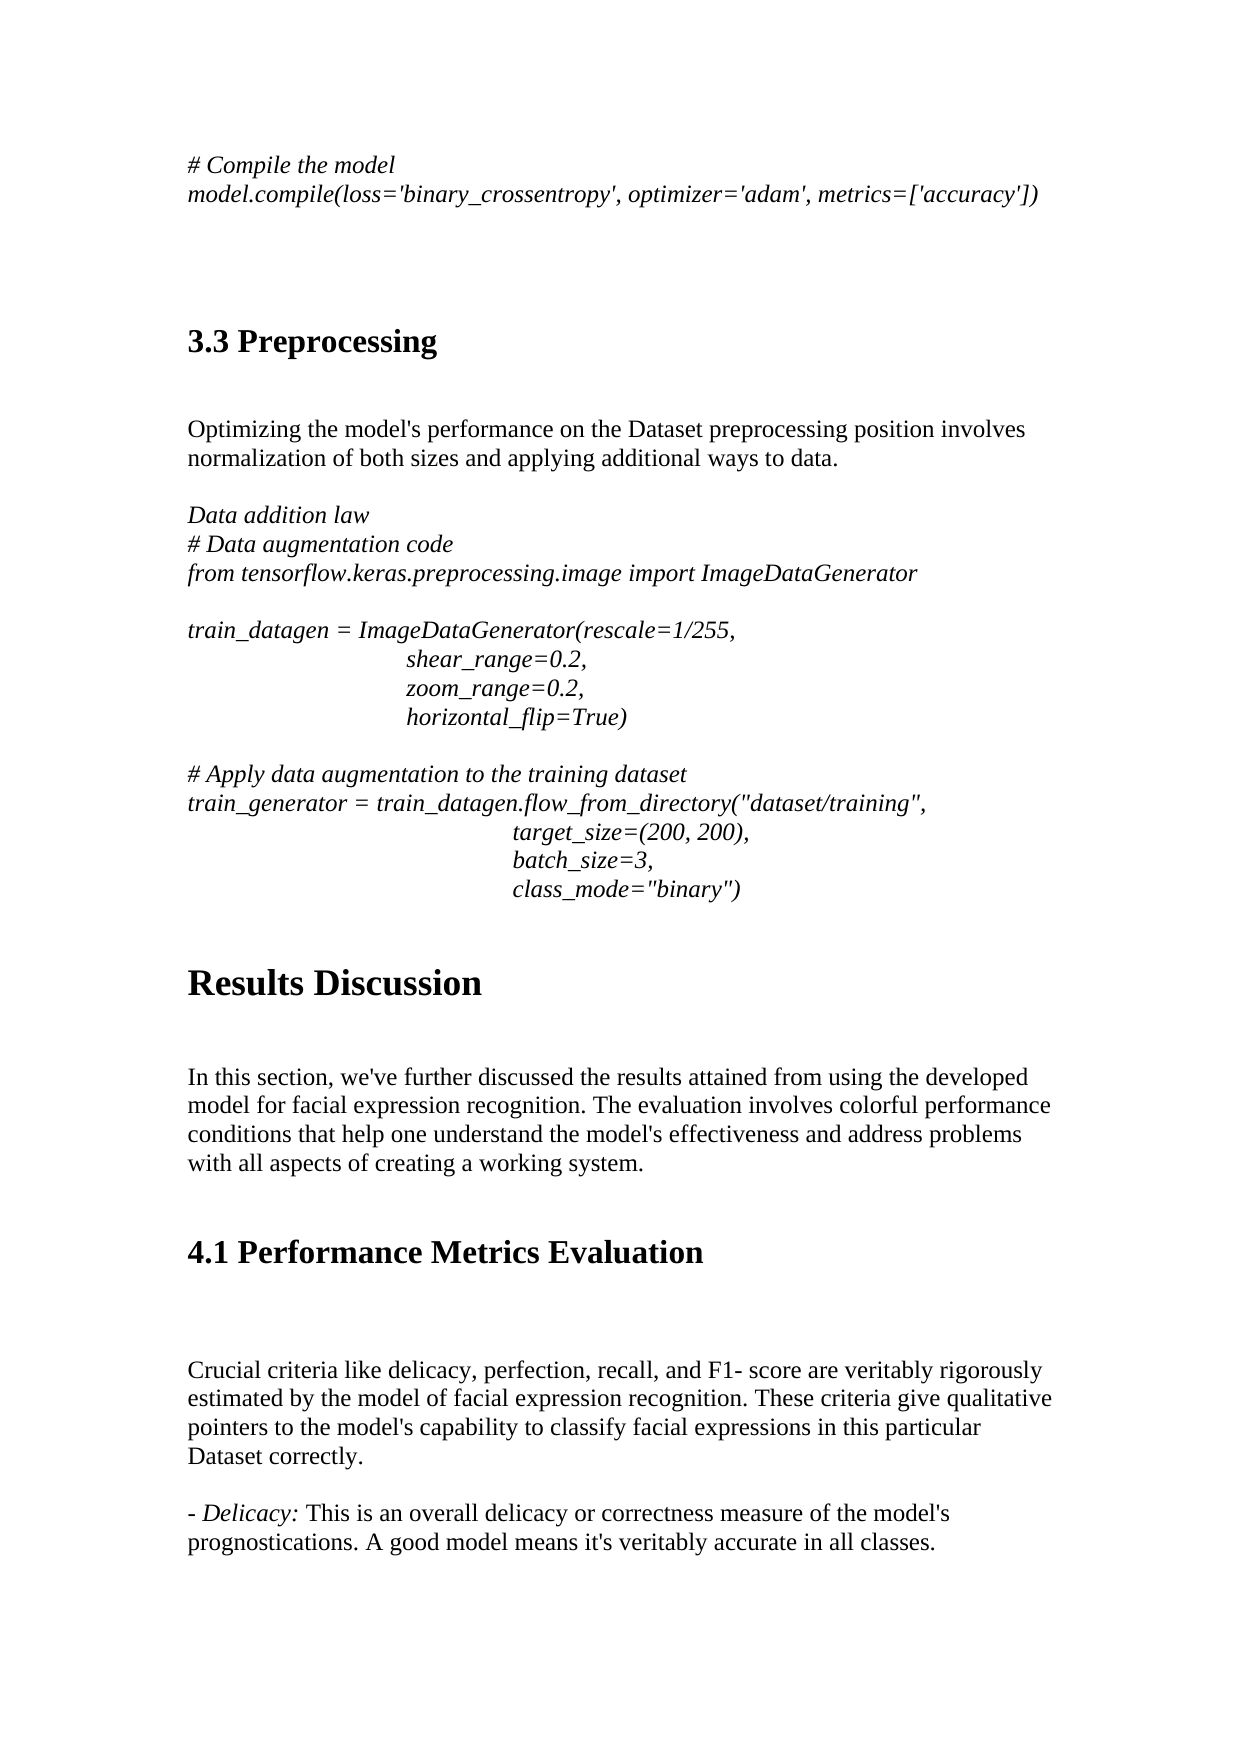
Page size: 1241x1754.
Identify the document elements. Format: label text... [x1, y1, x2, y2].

text from tensorflow.keras.preprocessing.image import ImageDataGenerator [187, 558, 1053, 587]
text model.compile(loss='binary_crossentropy', optimizer='adam', metrics=['accuracy']) [187, 179, 1053, 207]
subtitle Results Discussion [187, 961, 1053, 1004]
text target_size=(200, 200), [187, 817, 1053, 845]
text Data addition law [187, 500, 1053, 529]
text batch_size=3, [187, 845, 1053, 874]
subtitle 4.1 Performance Metrics Evaluation [187, 1233, 1053, 1271]
text # Apply data augmentation to the training dataset [187, 759, 1053, 788]
text train_generator = train_datagen.flow_from_directory("dataset/training", [187, 788, 1053, 817]
text Optimizing the model's performance on the Dataset preprocessing position involves normalization of both sizes and applying additional ways to data. [187, 414, 1053, 472]
text shear_range=0.2, [187, 644, 1053, 673]
text - Delicacy: This is an overall delicacy or correctness measure of the model's prognostications. A good model means it's veritably accurate in all classes. [187, 1498, 1053, 1556]
text zoom_range=0.2, [187, 673, 1053, 702]
text Crucial criteria like delicacy, perfection, recall, and F1- score are veritably rigorously estimated by the model of facial expression recognition. These criteria give qualitative pointers to the model's capability to classify facial expressions in this particular Dataset correctly. [187, 1355, 1053, 1470]
text # Data augmentation code [187, 529, 1053, 558]
text train_datagen = ImageDataGenerator(rescale=1/255, [187, 615, 1053, 644]
text In this section, we've further discussed the results attained from using the developed model for facial expression recognition. The evaluation involves colorful performance conditions that help one understand the model's effectiveness and address problems with all aspects of creating a working system. [187, 1062, 1053, 1177]
text horizontal_flip=True) [187, 702, 1053, 730]
text class_mode="binary") [187, 874, 1053, 903]
subtitle 3.3 Preprocessing [187, 321, 1053, 359]
text # Compile the model [187, 150, 1053, 179]
